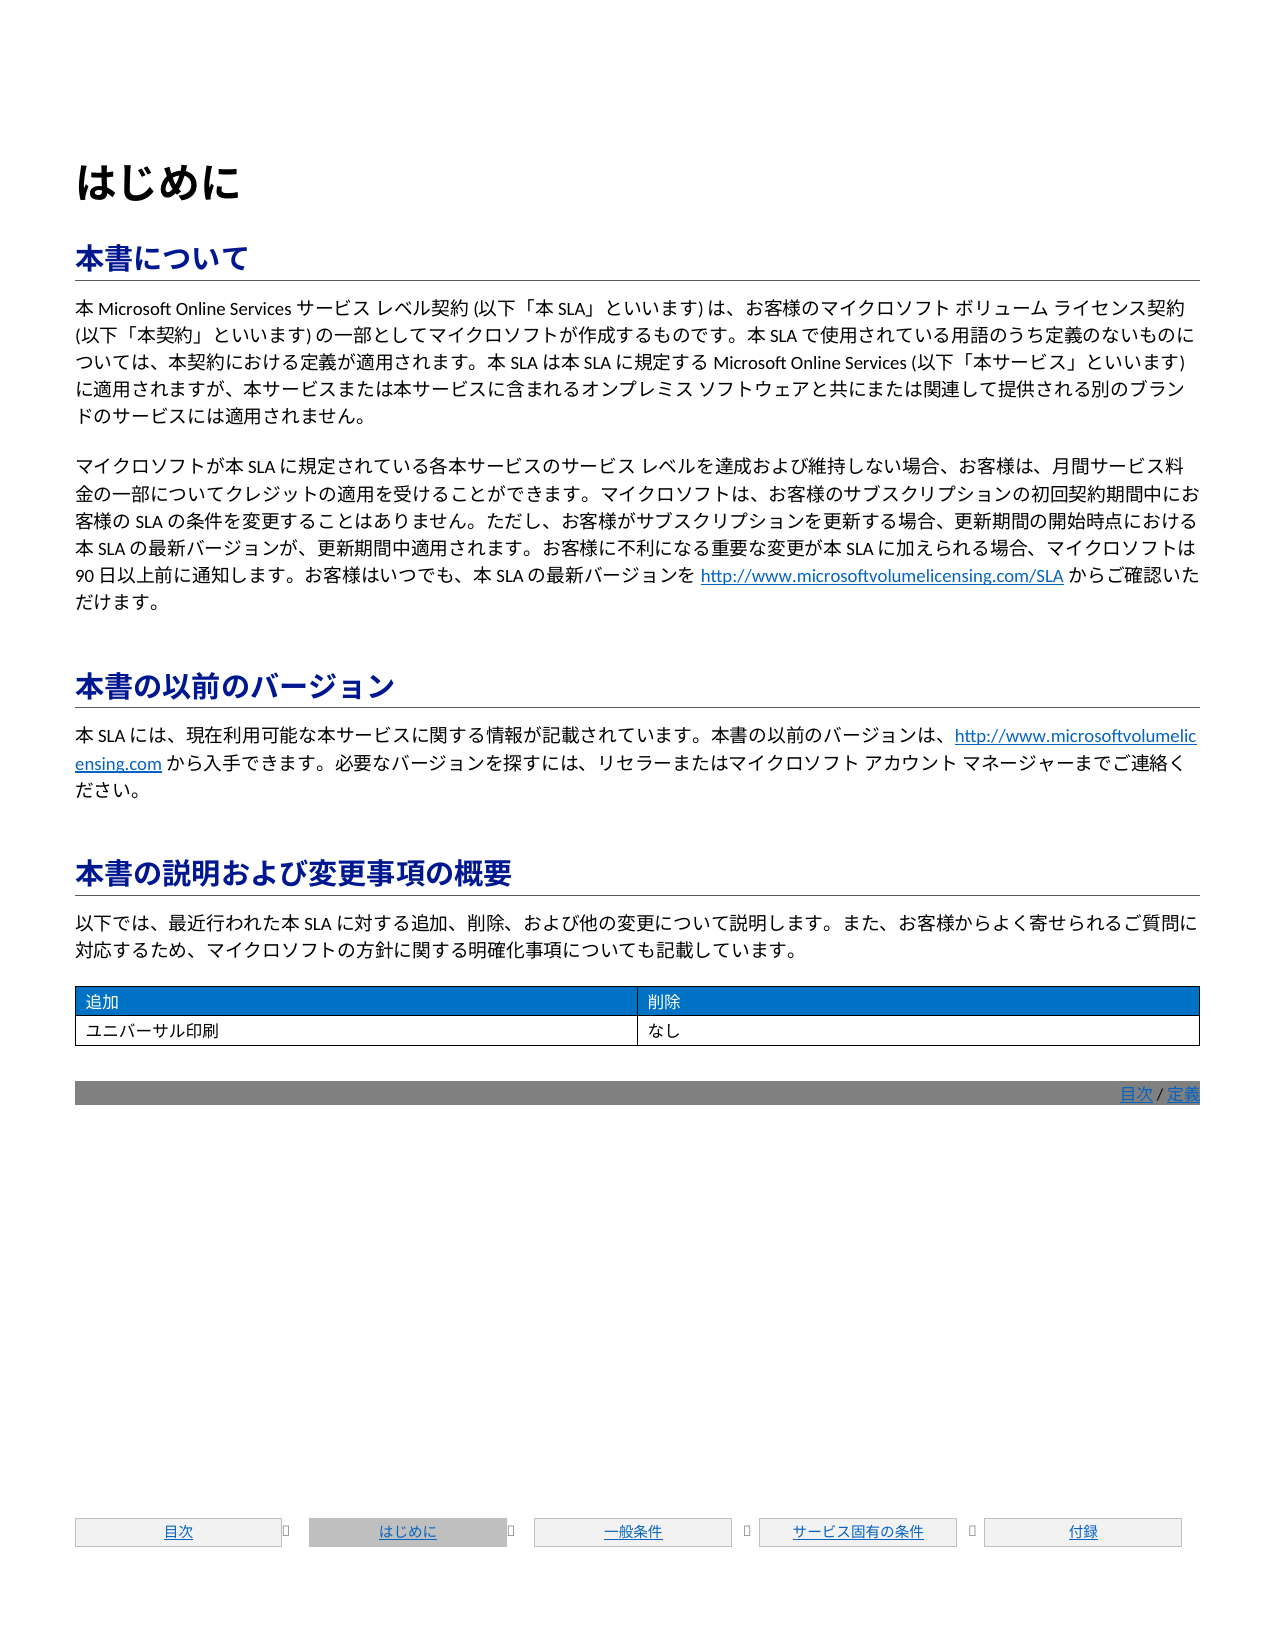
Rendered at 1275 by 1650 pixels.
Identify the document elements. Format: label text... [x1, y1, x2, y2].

list 以下では、最近行われた本 SLA に対する追加、削除、および他の変更について説明します。また、お客様からよく寄せられるご質問に対応するため、マイクロソフトの方針に関する明確化事項についても記載しています。 [75, 908, 1200, 963]
table_cell ユニバーサル印刷 [76, 1016, 637, 1044]
list マイクロソフトが本 SLA に規定されている各本サービスのサービス レベルを達成および維持しない場合、お客様は、月間サービス料金の一部についてクレジットの適用を受けることができます。マイクロソフトは、お客様のサブスクリプションの初回契約期間中にお客様の SLA の条件を変更することはありません。ただし、お客様がサブスクリプションを更新する場合、更新期間の開始時点における本 SLA の最新バージョンが、更新期間中適用されます。お客様に不利になる重要な変更が本 SLA に加えられる場合、マイクロソフトは 90 日以上前に通知します。お客様はいつでも、本 SLA の最新バージョンを http://www.microsoftvolumelicensing.com/SLA からご確認いただけます。 [75, 452, 1200, 615]
list 目次 / 定義 [75, 1081, 1200, 1105]
table_header 削除 [638, 987, 1199, 1015]
subtitle はじめに [75, 150, 1200, 210]
subtitle 本書の説明および変更事項の概要 [75, 851, 1200, 895]
subtitle 本書について [75, 235, 1200, 280]
list 本 Microsoft Online Services サービス レベル契約 (以下「本 SLA」といいます) は、お客様のマイクロソフト ボリューム ライセンス契約 (以下「本契約」といいます) の一部としてマイクロソフトが作成するものです。本 SLA で使用されている用語のうち定義のないものについては、本契約における定義が適用されます。本 SLA は本 SLA に規定する Microsoft Online Services (以下「本サービス」といいます) に適用されますが、本サービスまたは本サービスに含まれるオンプレミス ソフトウェアと共にまたは関連して提供される別のブランドのサービスには適用されません。 [75, 293, 1200, 429]
list 本 SLA には、現在利用可能な本サービスに関する情報が記載されています。本書の以前のバージョンは、http://www.microsoftvolumelicensing.com から入手できます。必要なバージョンを探すには、リセラーまたはマイクロソフト アカウント マネージャーまでご連絡ください。 [75, 721, 1200, 803]
table_header 追加 [76, 987, 637, 1015]
table_cell なし [638, 1016, 1199, 1044]
subtitle 本書の以前のバージョン [75, 663, 1200, 707]
